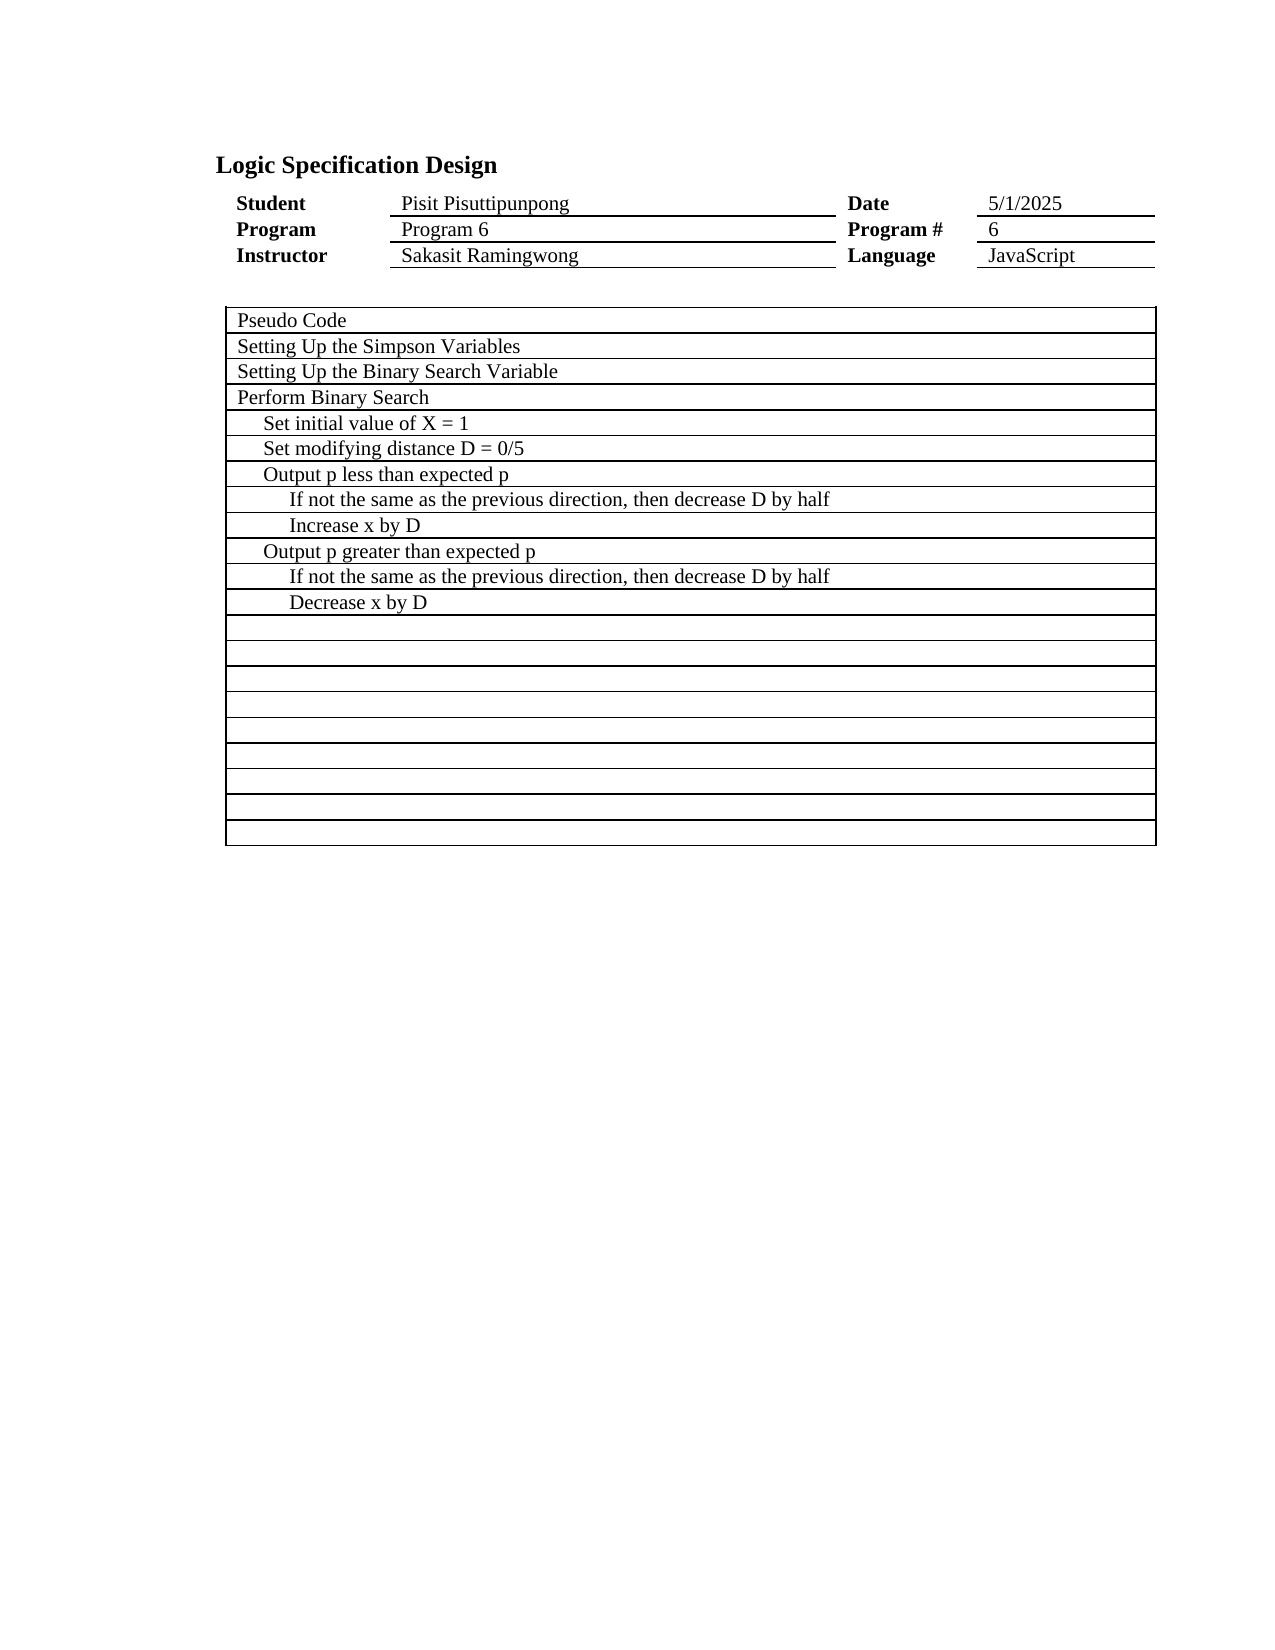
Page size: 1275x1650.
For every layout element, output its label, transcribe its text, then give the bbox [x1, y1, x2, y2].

table_header Pseudo Code [227, 308, 1155, 332]
table_cell [227, 744, 1155, 768]
table_cell Program [225, 215, 390, 241]
table_cell Decrease x by D [227, 590, 1155, 614]
table_cell 6 [977, 217, 1155, 241]
table_cell Output p less than expected p [227, 462, 1155, 486]
table_cell Set initial value of X = 1 [227, 411, 1155, 434]
table_header 5/1/2025 [977, 191, 1155, 215]
table_cell [227, 821, 1155, 844]
table_cell Setting Up the Simpson Variables [227, 334, 1155, 358]
table_cell Program 6 [390, 217, 836, 241]
table_cell Output p greater than expected p [227, 539, 1155, 563]
table_header Student [225, 191, 390, 215]
title Logic Specification Design [216, 150, 1125, 179]
table_cell [227, 769, 1155, 793]
table_cell Increase x by D [227, 513, 1155, 537]
table_cell If not the same as the previous direction, then decrease D by half [227, 487, 1155, 511]
table_cell Set modifying distance D = 0/5 [227, 436, 1155, 460]
table_cell [227, 692, 1155, 716]
table_cell [227, 667, 1155, 691]
table_cell Instructor [225, 241, 390, 267]
table_cell Setting Up the Binary Search Variable [227, 359, 1155, 383]
table_cell [227, 718, 1155, 742]
table_cell [227, 641, 1155, 665]
table_cell Perform Binary Search [227, 385, 1155, 409]
table_cell Language [836, 241, 977, 267]
table_cell Sakasit Ramingwong [390, 243, 836, 267]
table_header Pisit Pisuttipunpong [390, 191, 836, 215]
table_header Date [836, 191, 977, 215]
table_cell If not the same as the previous direction, then decrease D by half [227, 564, 1155, 588]
table_cell JavaScript [977, 243, 1155, 267]
table_cell [227, 616, 1155, 639]
table_cell [227, 795, 1155, 819]
table_cell Program # [836, 215, 977, 241]
